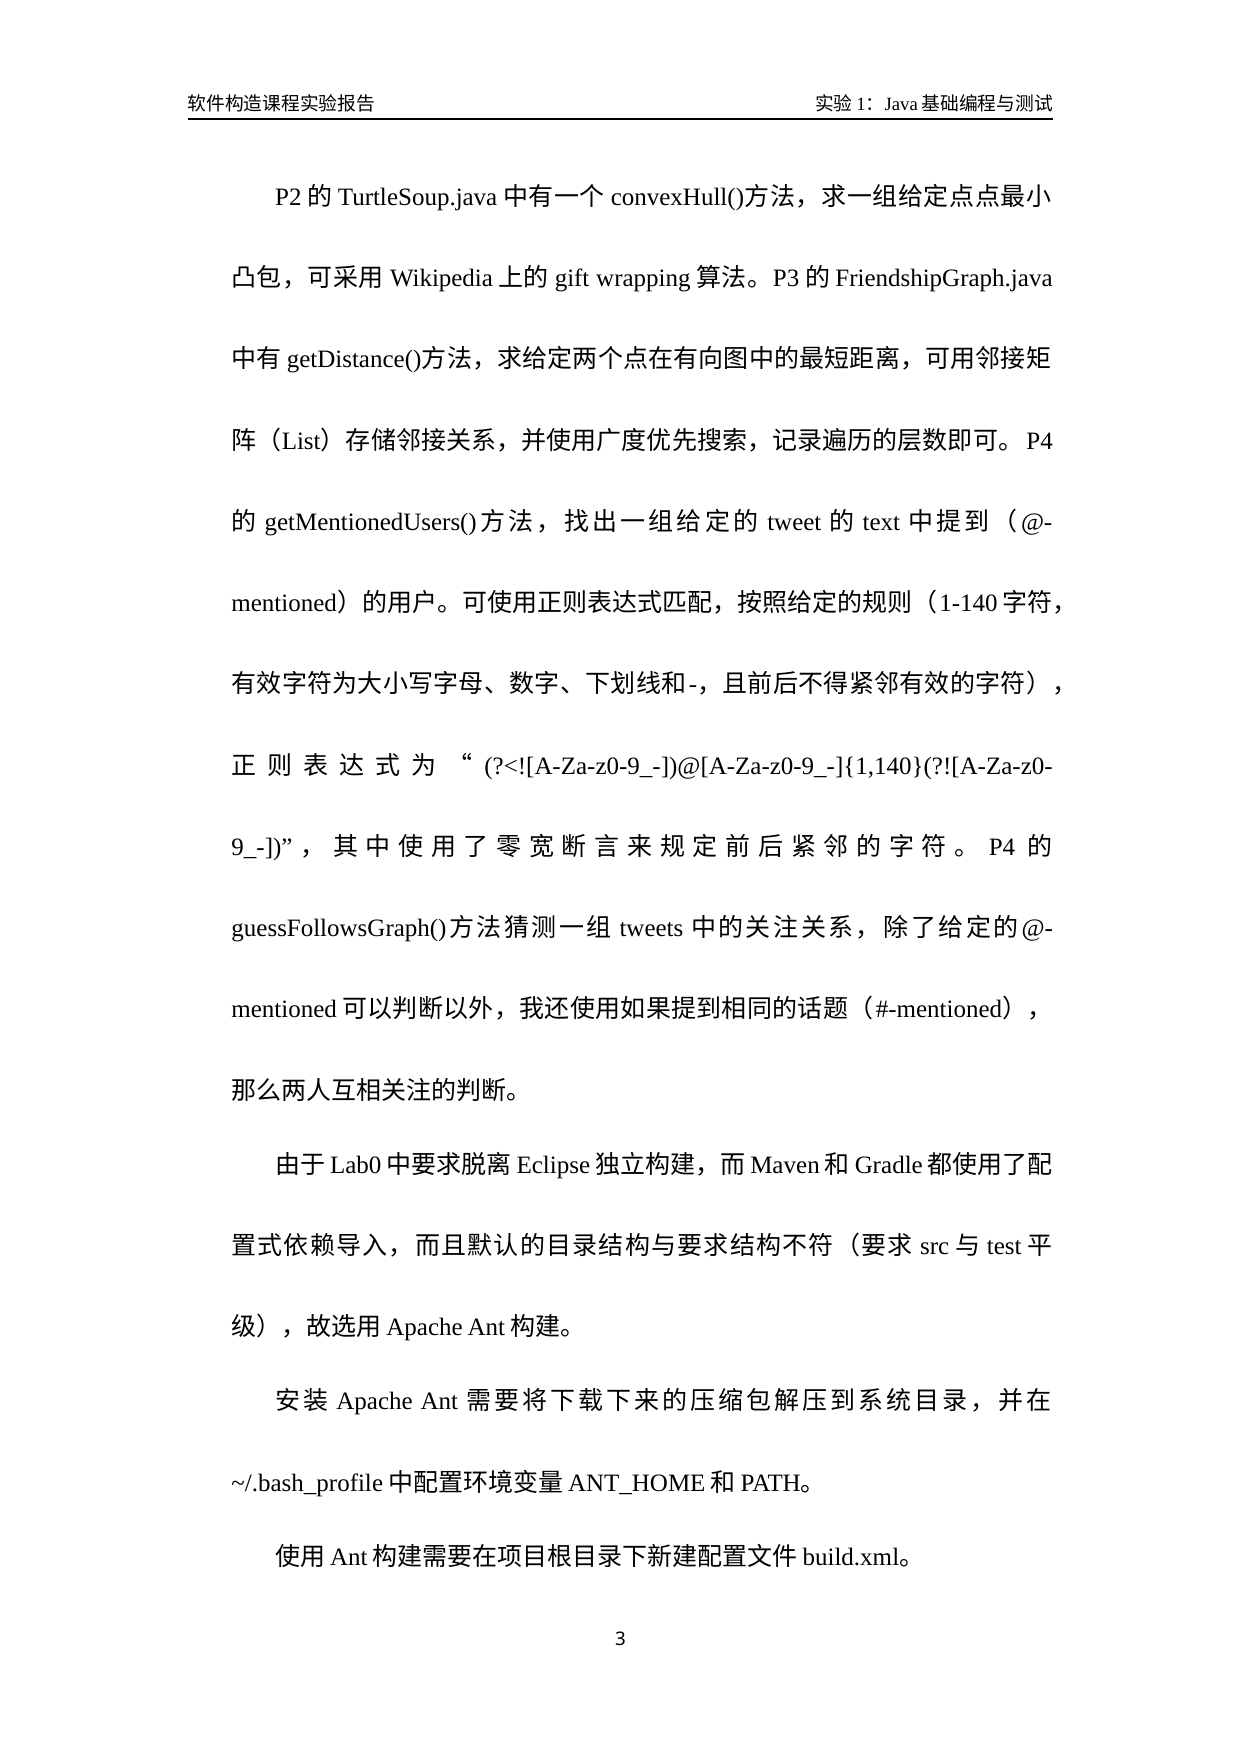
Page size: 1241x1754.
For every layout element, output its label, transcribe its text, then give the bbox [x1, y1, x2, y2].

text P2的TurtleSoup.java中有一个convexHull()方法，求一组给定点点最小凸包，可采用Wikipedia上的gift wrapping算法。P3的FriendshipGraph.java中有getDistance()方法，求给定两个点在有向图中的最短距离，可用邻接矩阵（List）存储邻接关系，并使用广度优先搜索，记录遍历的层数即可。P4的getMentionedUsers()方法，找出一组给定的tweet的text中提到（@-mentioned）的用户。可使用正则表达式匹配，按照给定的规则（1-140字符，有效字符为大小写字母、数字、下划线和-，且前后不得紧邻有效的字符），正则表达式为“(?<![A-Za-z0-9_-])@[A-Za-z0-9_-]{1,140}(?![A-Za-z0-9_-])”，其中使用了零宽断言来规定前后紧邻的字符。P4的guessFollowsGraph()方法猜测一组tweets中的关注关系，除了给定的@-mentioned可以判断以外，我还使用如果提到相同的话题（#-mentioned），那么两人互相关注的判断。 [231, 162, 1053, 1121]
text 使用Ant构建需要在项目根目录下新建配置文件build.xml。 [231, 1522, 1053, 1587]
text 由于Lab0中要求脱离Eclipse独立构建，而Maven和Gradle都使用了配置式依赖导入，而且默认的目录结构与要求结构不符（要求src与test平级），故选用Apache Ant构建。 [231, 1130, 1053, 1357]
text 安装Apache Ant需要将下载下来的压缩包解压到系统目录，并在~/.bash_profile中配置环境变量ANT_HOME和PATH。 [231, 1366, 1053, 1513]
